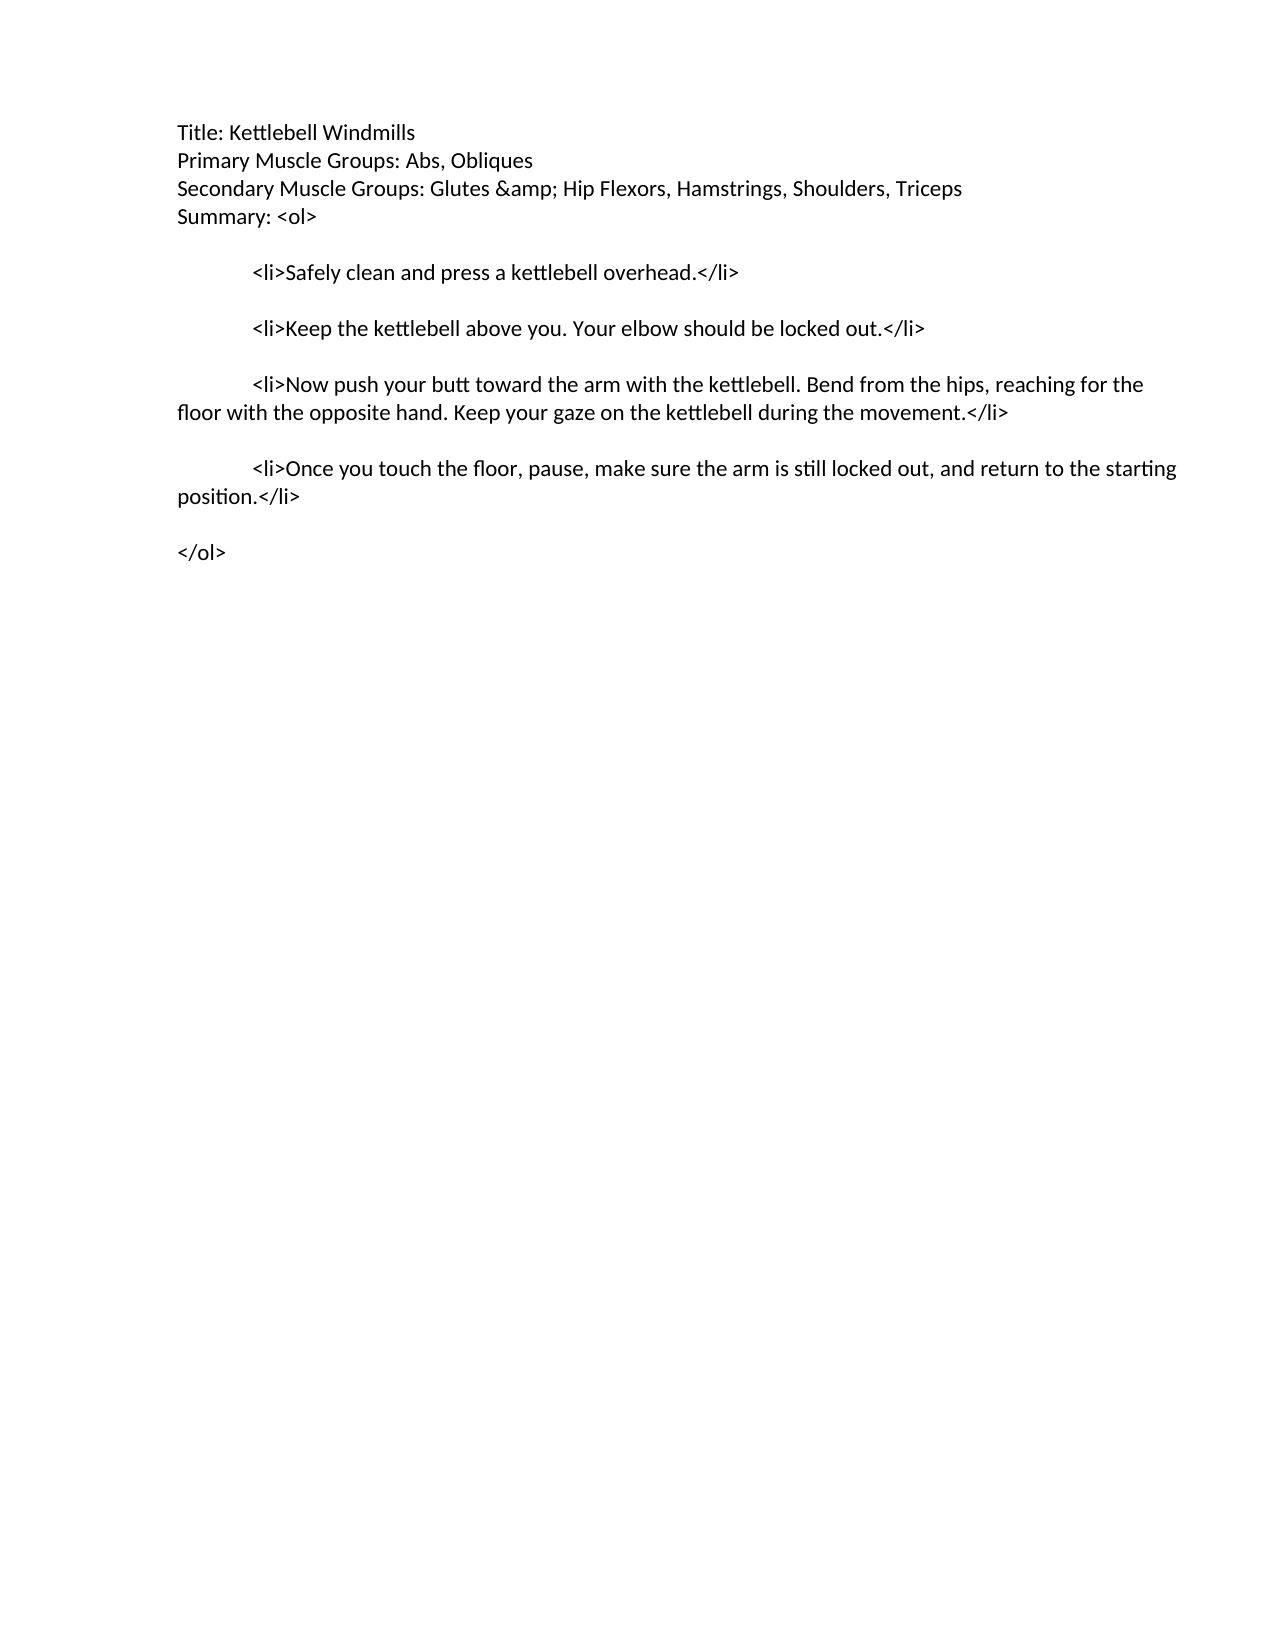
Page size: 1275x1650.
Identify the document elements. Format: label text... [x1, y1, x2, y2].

text <li>Safely clean and press a kettlebell overhead.</li> [177, 258, 1186, 286]
text </ol> [177, 538, 1186, 566]
text Summary: <ol> [177, 202, 1186, 230]
text <li>Now push your butt toward the arm with the kettlebell. Bend from the hips, reaching for the floor with the opposite hand. Keep your gaze on the kettlebell during the movement.</li> [177, 370, 1186, 426]
text Title: Kettlebell Windmills [177, 118, 1186, 146]
text Primary Muscle Groups: Abs, Obliques [177, 146, 1186, 174]
text <li>Once you touch the floor, pause, make sure the arm is still locked out, and return to the starting position.</li> [177, 454, 1186, 510]
text <li>Keep the kettlebell above you. Your elbow should be locked out.</li> [177, 314, 1186, 342]
text Secondary Muscle Groups: Glutes &amp; Hip Flexors, Hamstrings, Shoulders, Triceps [177, 174, 1186, 202]
